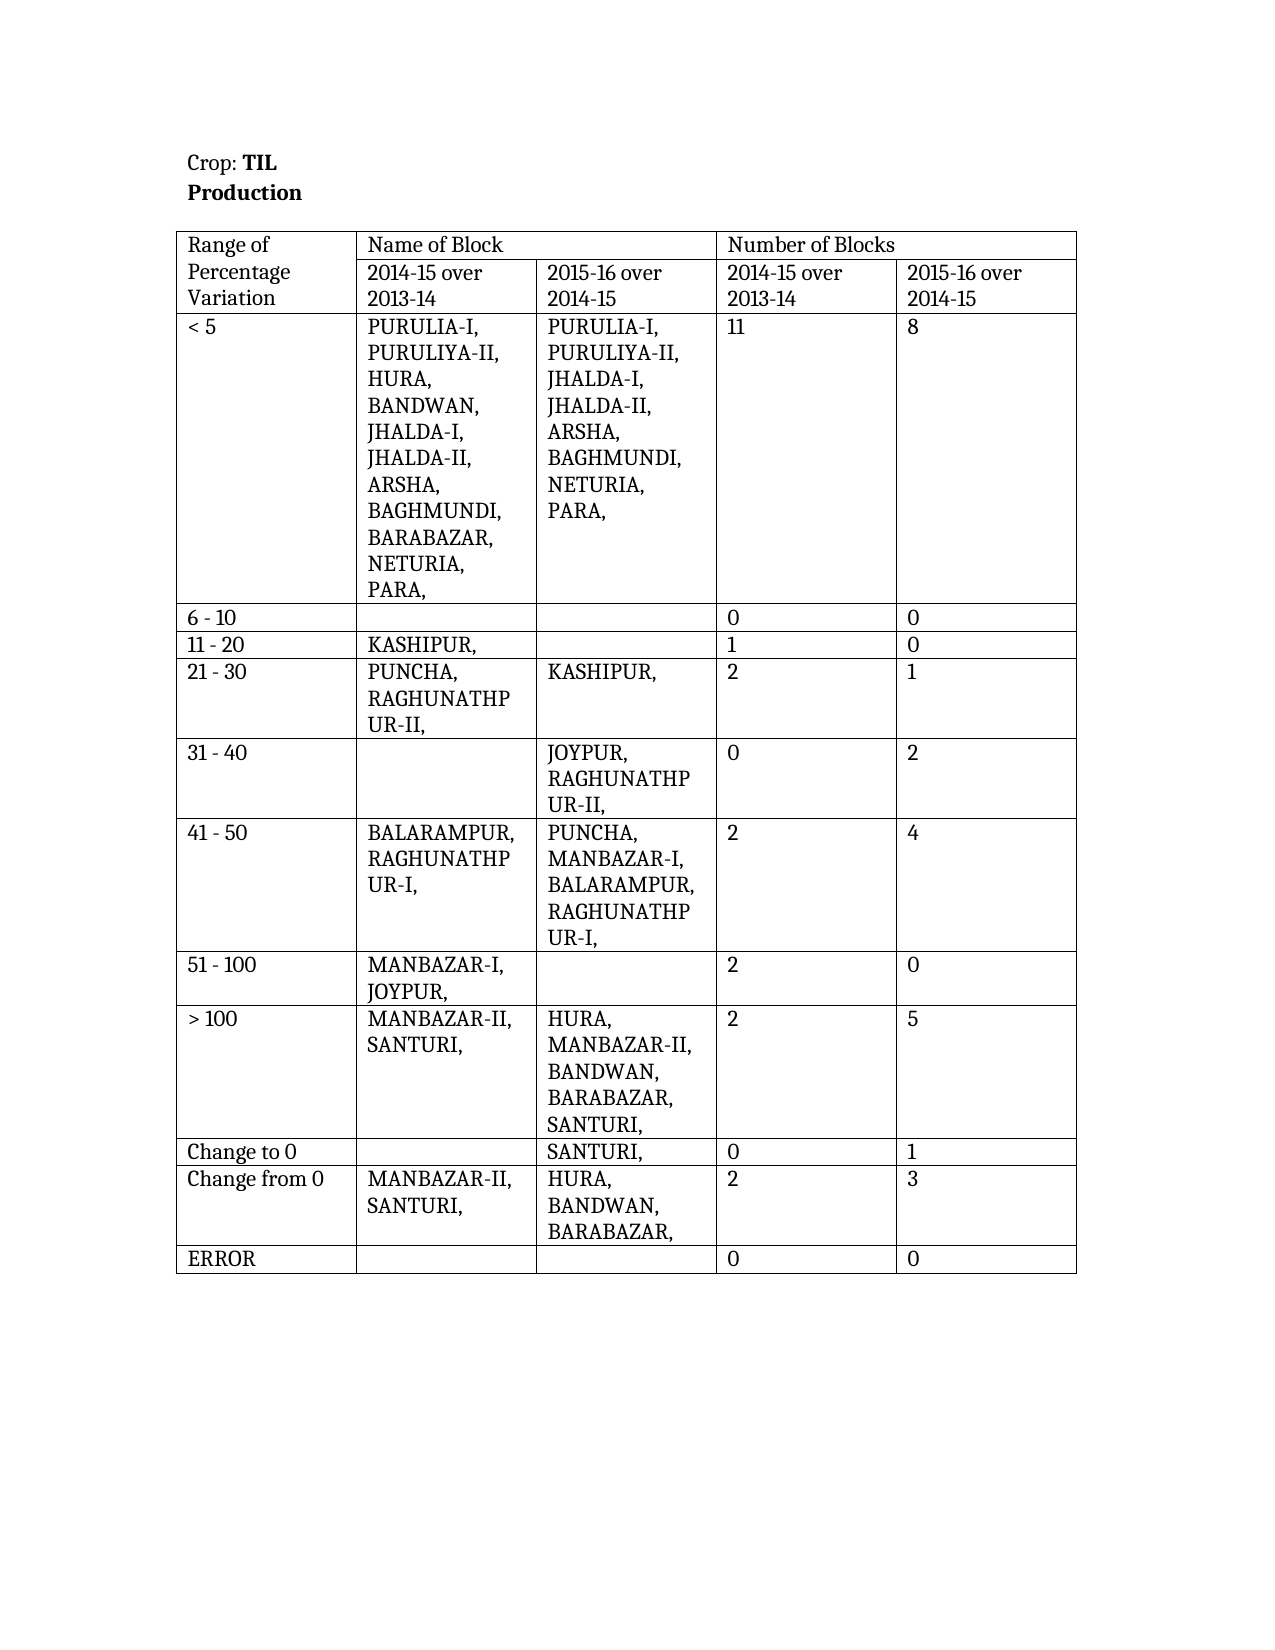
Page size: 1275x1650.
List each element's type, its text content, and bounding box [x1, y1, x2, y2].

table_cell MANBAZAR-II, SANTURI, [357, 1006, 536, 1138]
table_cell 31 - 40 [177, 739, 356, 818]
table_cell 0 [717, 1246, 896, 1273]
table_cell HURA, BANDWAN, BARABAZAR, [537, 1166, 716, 1245]
table_cell BALARAMPUR, RAGHUNATHPUR-I, [357, 819, 536, 951]
table_cell [357, 739, 536, 818]
table_cell 1 [717, 632, 896, 658]
table_cell 2 [717, 819, 896, 951]
table_cell [537, 1246, 716, 1273]
table_cell SANTURI, [537, 1139, 716, 1165]
table_cell 0 [717, 739, 896, 818]
table_cell PUNCHA, MANBAZAR-I, BALARAMPUR, RAGHUNATHPUR-I, [537, 819, 716, 951]
table_cell 8 [897, 314, 1076, 603]
table_cell JOYPUR, RAGHUNATHPUR-II, [537, 739, 716, 818]
table_cell 5 [897, 1006, 1076, 1138]
table_cell 2 [717, 1006, 896, 1138]
table_cell KASHIPUR, [537, 659, 716, 738]
table_header Number of Blocks [717, 232, 1076, 259]
table_cell PURULIA-I, PURULIYA-II, HURA, BANDWAN, JHALDA-I, JHALDA-II, ARSHA, BAGHMUNDI, BARABAZAR, NETURIA, PARA, [357, 314, 536, 603]
table_cell 0 [717, 604, 896, 631]
table_header Range of Percentage Variation [177, 232, 356, 312]
table_cell PUNCHA, RAGHUNATHPUR-II, [357, 659, 536, 738]
table_cell 51 - 100 [177, 952, 356, 1005]
table_cell 21 - 30 [177, 659, 356, 738]
table_cell 2 [717, 659, 896, 738]
table_cell MANBAZAR-II, SANTURI, [357, 1166, 536, 1245]
table_cell ERROR [177, 1246, 356, 1273]
table_cell [537, 604, 716, 631]
table_cell Change to 0 [177, 1139, 356, 1165]
table_cell 2015-16 over 2014-15 [897, 260, 1076, 312]
table_cell 0 [717, 1139, 896, 1165]
table_cell Change from 0 [177, 1166, 356, 1245]
text Crop: TIL Production [187, 150, 1087, 207]
table_cell 0 [897, 1246, 1076, 1273]
table_cell [537, 952, 716, 1005]
table_cell 2014-15 over 2013-14 [357, 260, 536, 312]
table_cell 11 [717, 314, 896, 603]
table_cell 2014-15 over 2013-14 [717, 260, 896, 312]
table_cell 11 - 20 [177, 632, 356, 658]
table_cell 0 [897, 604, 1076, 631]
table_cell 0 [897, 632, 1076, 658]
table_cell 4 [897, 819, 1076, 951]
table_cell 3 [897, 1166, 1076, 1245]
table_cell 41 - 50 [177, 819, 356, 951]
table_cell 2015-16 over 2014-15 [537, 260, 716, 312]
table_cell KASHIPUR, [357, 632, 536, 658]
table_cell 2 [897, 739, 1076, 818]
table_cell 1 [897, 659, 1076, 738]
table_cell 6 - 10 [177, 604, 356, 631]
table_cell < 5 [177, 314, 356, 603]
table_cell 1 [897, 1139, 1076, 1165]
table_cell > 100 [177, 1006, 356, 1138]
table_cell 2 [717, 1166, 896, 1245]
table_cell 2 [717, 952, 896, 1005]
table_cell [357, 1139, 536, 1165]
table_cell [357, 604, 536, 631]
table_cell 0 [897, 952, 1076, 1005]
table_header Name of Block [357, 232, 716, 259]
table_cell PURULIA-I, PURULIYA-II, JHALDA-I, JHALDA-II, ARSHA, BAGHMUNDI, NETURIA, PARA, [537, 314, 716, 603]
table_cell HURA, MANBAZAR-II, BANDWAN, BARABAZAR, SANTURI, [537, 1006, 716, 1138]
table_cell [537, 632, 716, 658]
table_cell MANBAZAR-I, JOYPUR, [357, 952, 536, 1005]
table_cell [357, 1246, 536, 1273]
